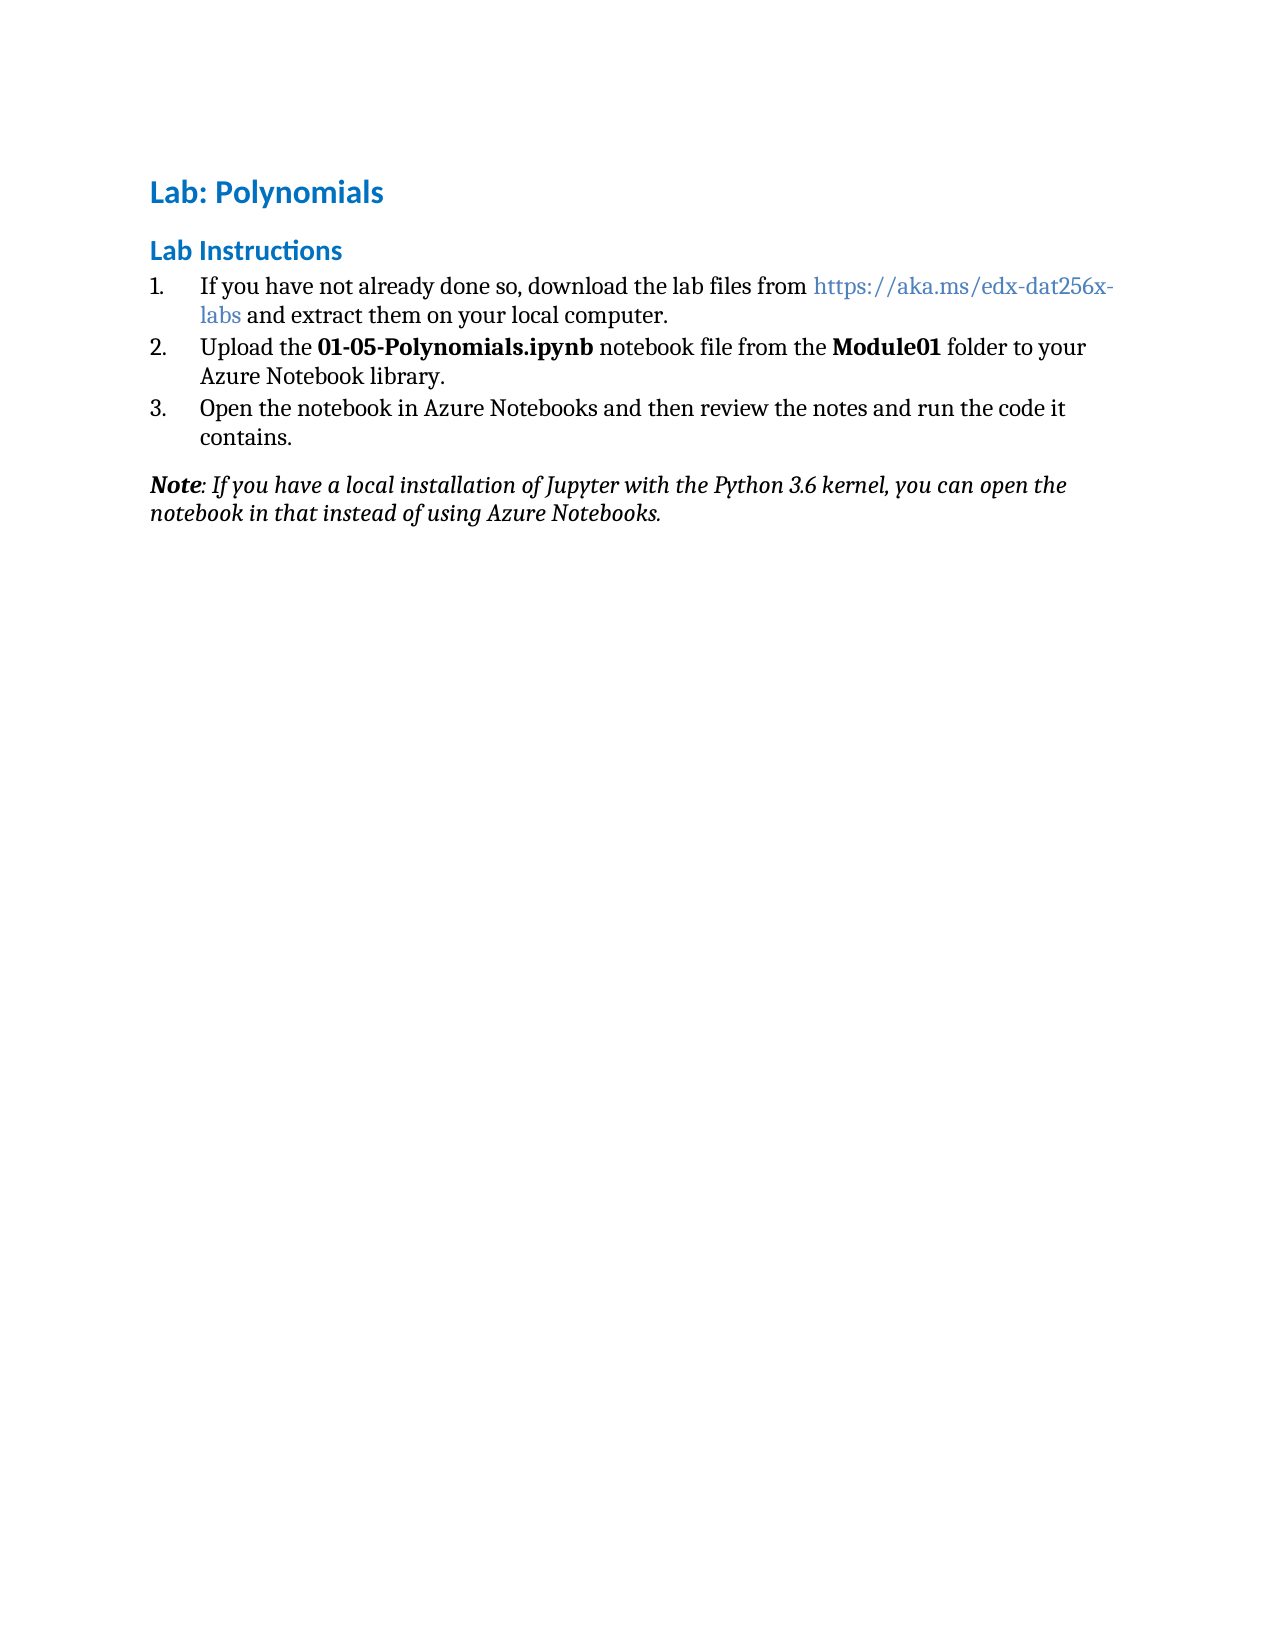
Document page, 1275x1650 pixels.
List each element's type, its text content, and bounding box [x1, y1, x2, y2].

text Note: If you have a local installation of Jupyter with the Python 3.6 kernel, you can open the notebook in that instead of using Azure Notebooks. [150, 471, 1125, 528]
subtitle Lab Instructions [150, 232, 1125, 268]
list Upload the 01-05-Polynomials.ipynb notebook file from the Module01 folder to your Azure Notebook library. [150, 333, 1125, 391]
list Open the notebook in Azure Notebooks and then review the notes and run the code it contains. [150, 394, 1125, 452]
subtitle Lab: Polynomials [150, 171, 1125, 212]
list If you have not already done so, download the lab files from https://aka.ms/edx-dat256x-labs and extract them on your local computer. [150, 272, 1125, 329]
